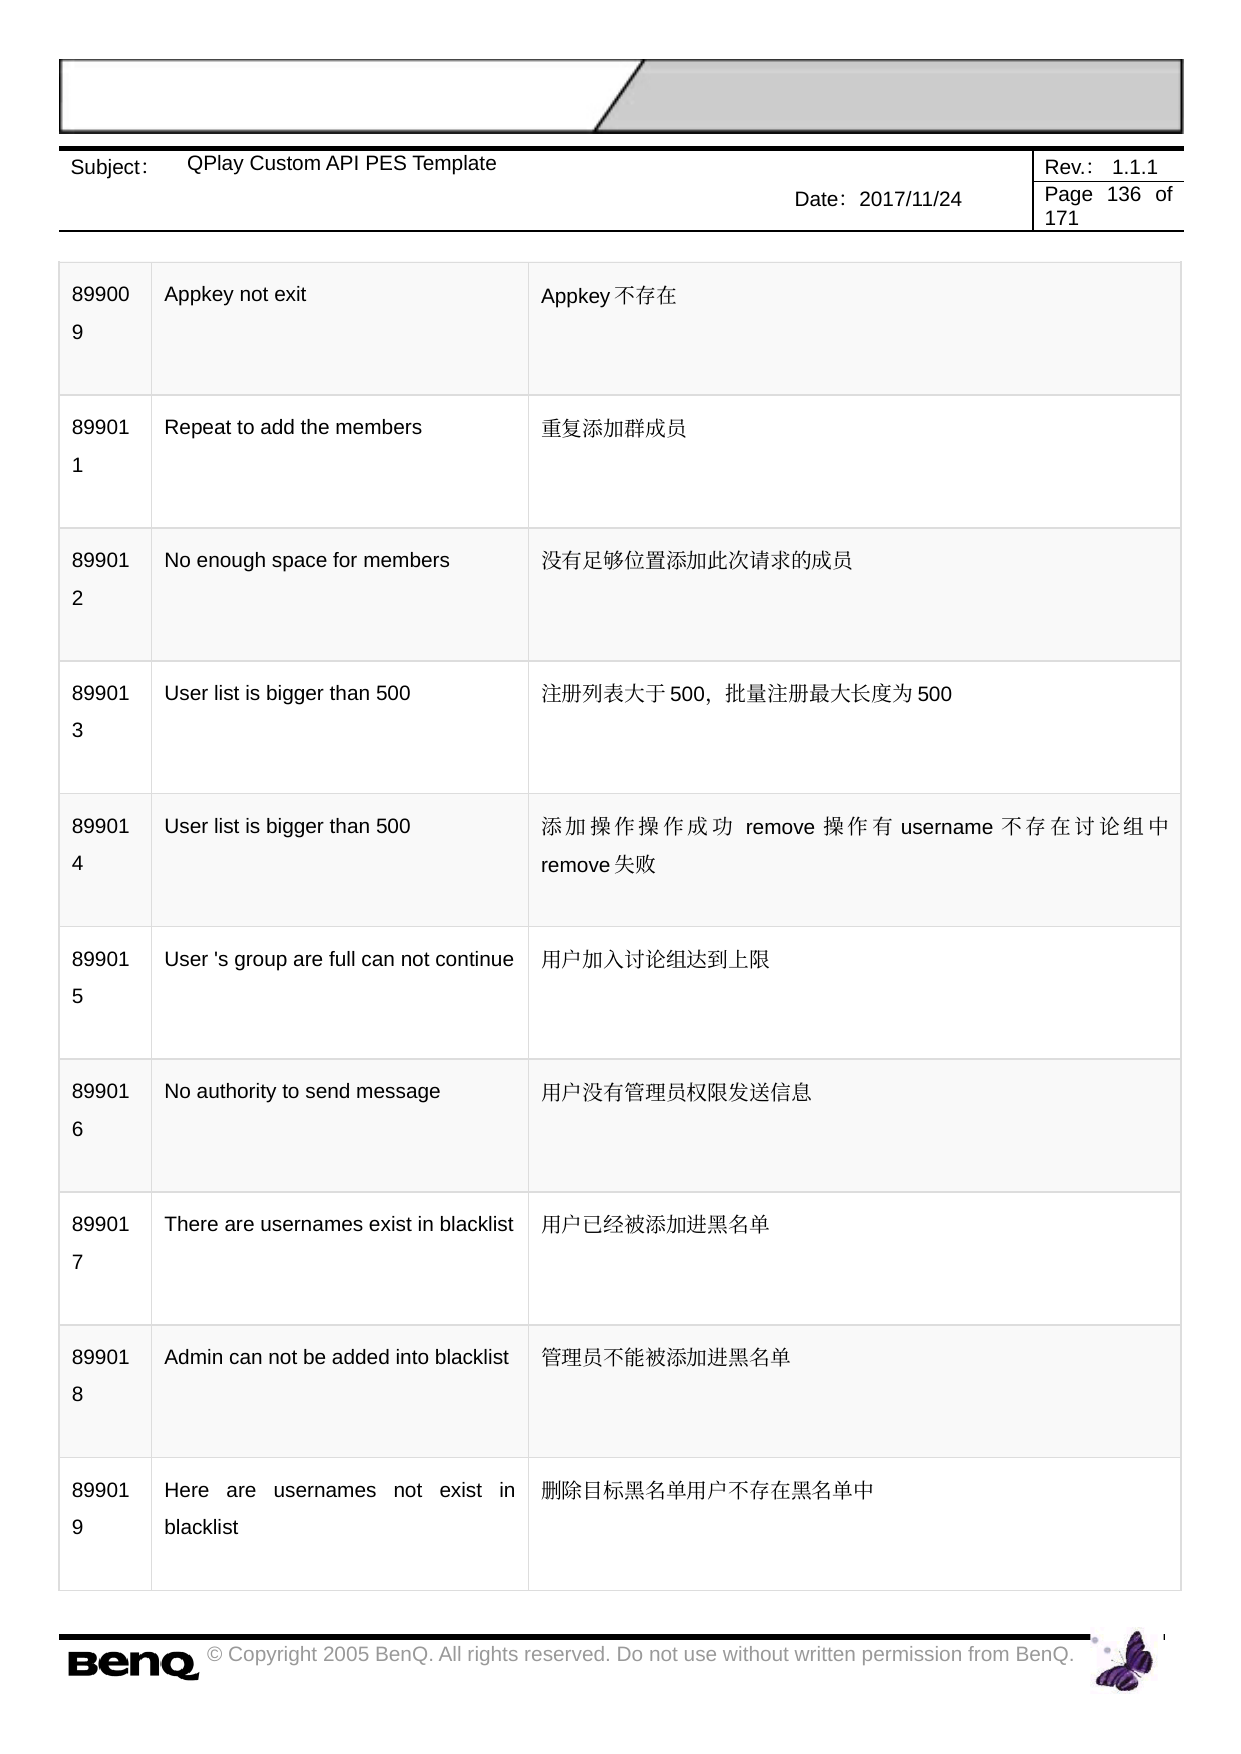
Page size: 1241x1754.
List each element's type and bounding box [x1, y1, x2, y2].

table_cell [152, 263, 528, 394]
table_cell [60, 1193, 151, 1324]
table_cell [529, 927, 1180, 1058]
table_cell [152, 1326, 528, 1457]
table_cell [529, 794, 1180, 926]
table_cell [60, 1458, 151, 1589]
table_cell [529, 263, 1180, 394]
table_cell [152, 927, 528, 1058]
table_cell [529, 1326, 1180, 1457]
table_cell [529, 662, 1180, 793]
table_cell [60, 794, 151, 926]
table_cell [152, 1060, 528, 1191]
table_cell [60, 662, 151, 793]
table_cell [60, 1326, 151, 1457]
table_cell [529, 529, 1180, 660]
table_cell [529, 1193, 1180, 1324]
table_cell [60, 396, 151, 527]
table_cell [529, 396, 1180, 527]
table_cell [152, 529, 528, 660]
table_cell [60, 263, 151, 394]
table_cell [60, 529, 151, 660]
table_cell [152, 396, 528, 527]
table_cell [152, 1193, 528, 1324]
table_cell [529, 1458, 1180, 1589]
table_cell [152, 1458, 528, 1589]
picture [59, 59, 1184, 134]
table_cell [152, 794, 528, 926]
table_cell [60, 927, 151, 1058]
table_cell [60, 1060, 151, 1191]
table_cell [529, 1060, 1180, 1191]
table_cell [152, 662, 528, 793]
